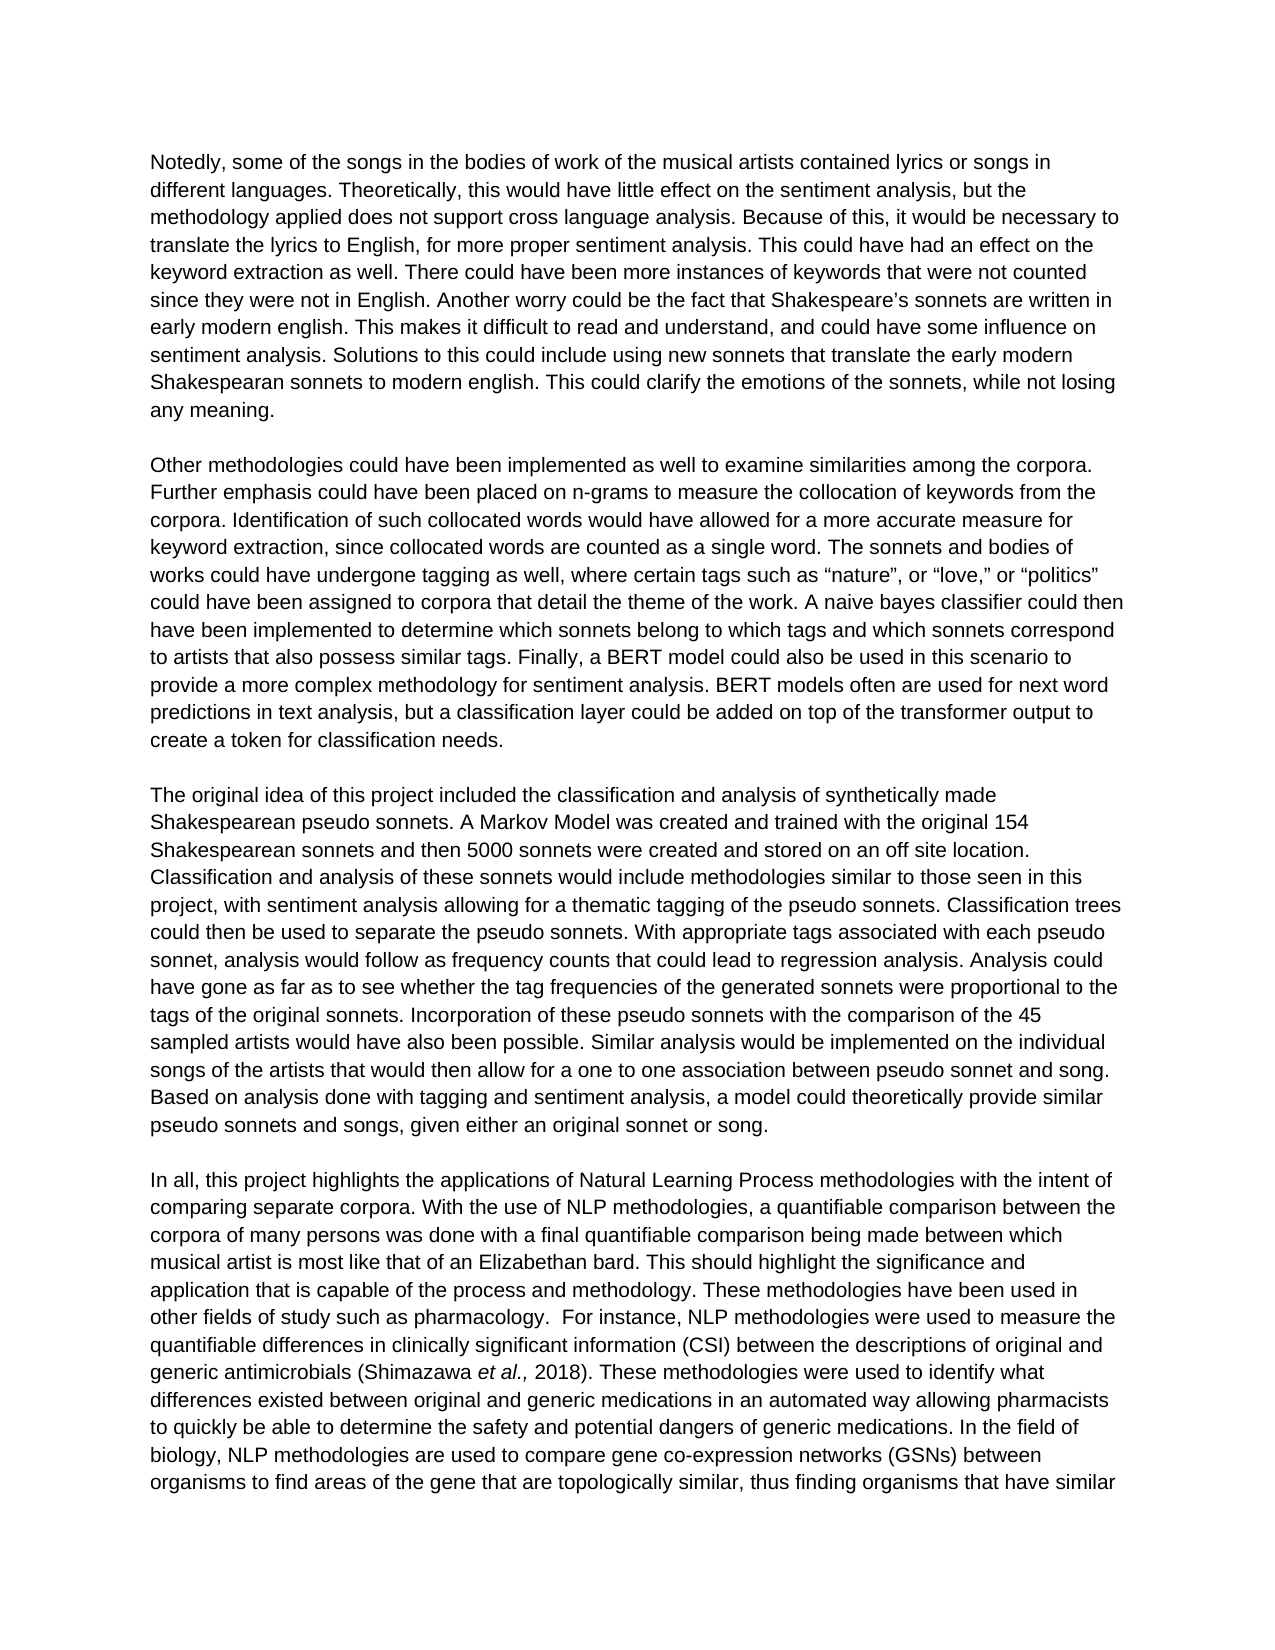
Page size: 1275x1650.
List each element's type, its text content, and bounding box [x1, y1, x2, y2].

text The original idea of this project included the classification and analysis of synthetically made Shakespearean pseudo sonnets. A Markov Model was created and trained with the original 154 Shakespearean sonnets and then 5000 sonnets were created and stored on an off site location. Classification and analysis of these sonnets would include methodologies similar to those seen in this project, with sentiment analysis allowing for a thematic tagging of the pseudo sonnets. Classification trees could then be used to separate the pseudo sonnets. With appropriate tags associated with each pseudo sonnet, analysis would follow as frequency counts that could lead to regression analysis. Analysis could have gone as far as to see whether the tag frequencies of the generated sonnets were proportional to the tags of the original sonnets. Incorporation of these pseudo sonnets with the comparison of the 45 sampled artists would have also been possible. Similar analysis would be implemented on the individual songs of the artists that would then allow for a one to one association between pseudo sonnet and song. Based on analysis done with tagging and sentiment analysis, a model could theoretically provide similar pseudo sonnets and songs, given either an original sonnet or song. [150, 782, 1125, 1136]
text Notedly, some of the songs in the bodies of work of the musical artists contained lyrics or songs in different languages. Theoretically, this would have little effect on the sentiment analysis, but the methodology applied does not support cross language analysis. Because of this, it would be necessary to translate the lyrics to English, for more proper sentiment analysis. This could have had an effect on the keyword extraction as well. There could have been more instances of keywords that were not counted since they were not in English. Another worry could be the fact that Shakespeare’s sonnets are written in early modern english. This makes it difficult to read and understand, and could have some influence on sentiment analysis. Solutions to this could include using new sonnets that translate the early modern Shakespearan sonnets to modern english. This could clarify the emotions of the sonnets, while not losing any meaning. [150, 150, 1125, 421]
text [150, 1167, 1125, 1494]
text Other methodologies could have been implemented as well to examine similarities among the corpora. Further emphasis could have been placed on n-grams to measure the collocation of keywords from the corpora. Identification of such collocated words would have allowed for a more accurate measure for keyword extraction, since collocated words are counted as a single word. The sonnets and bodies of works could have undergone tagging as well, where certain tags such as “nature”, or “love,” or “politics” could have been assigned to corpora that detail the theme of the work. A naive bayes classifier could then have been implemented to determine which sonnets belong to which tags and which sonnets correspond to artists that also possess similar tags. Finally, a BERT model could also be used in this scenario to provide a more complex methodology for sentiment analysis. BERT models often are used for next word predictions in text analysis, but a classification layer could be added on top of the transformer output to create a token for classification needs. [150, 452, 1125, 751]
